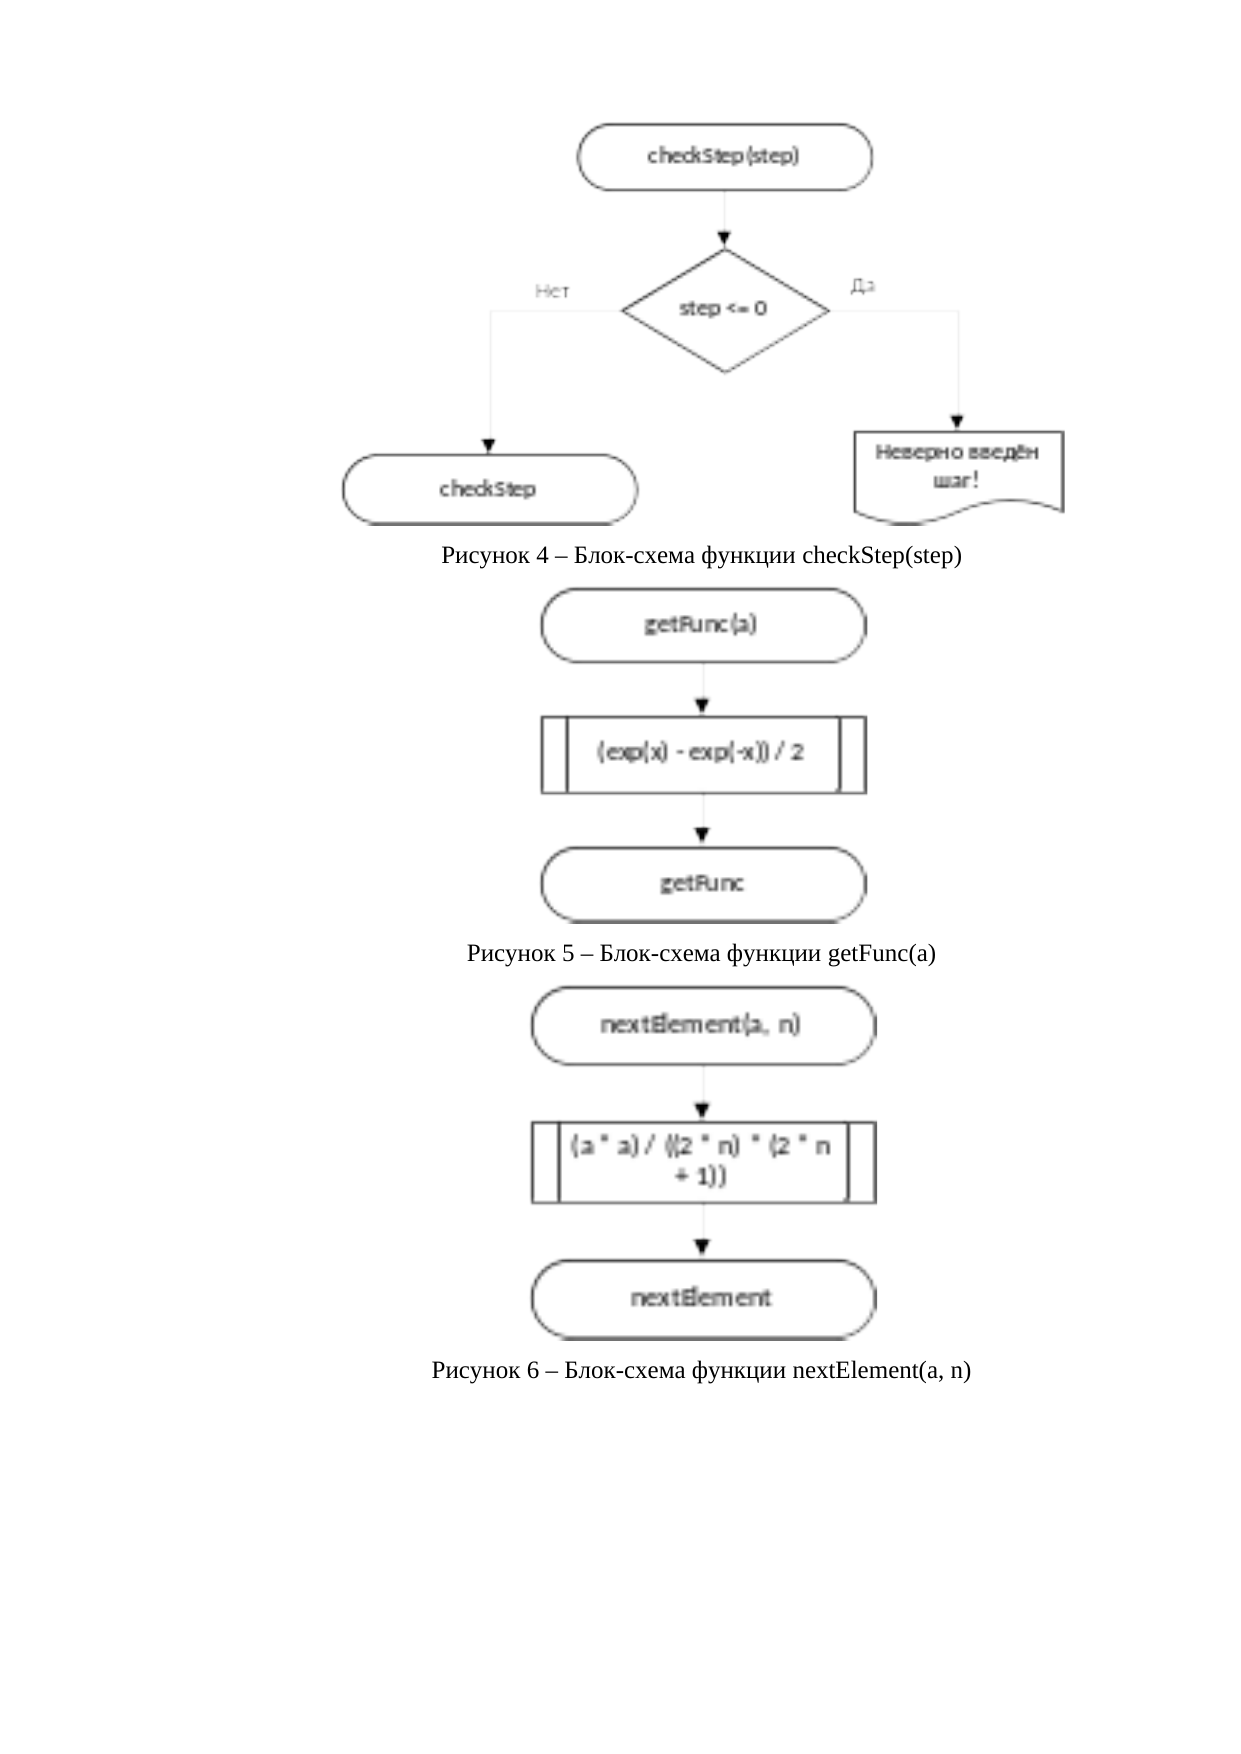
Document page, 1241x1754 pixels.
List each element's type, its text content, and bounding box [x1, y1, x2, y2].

text Рисунок 5 – Блок-схема функции getFunc(a) [177, 938, 1152, 966]
text Рисунок 6 – Блок-схема функции nextElement(a, n) [177, 1355, 1152, 1384]
text Рисунок 4 – Блок-схема функции checkStep(step) [177, 540, 1152, 568]
